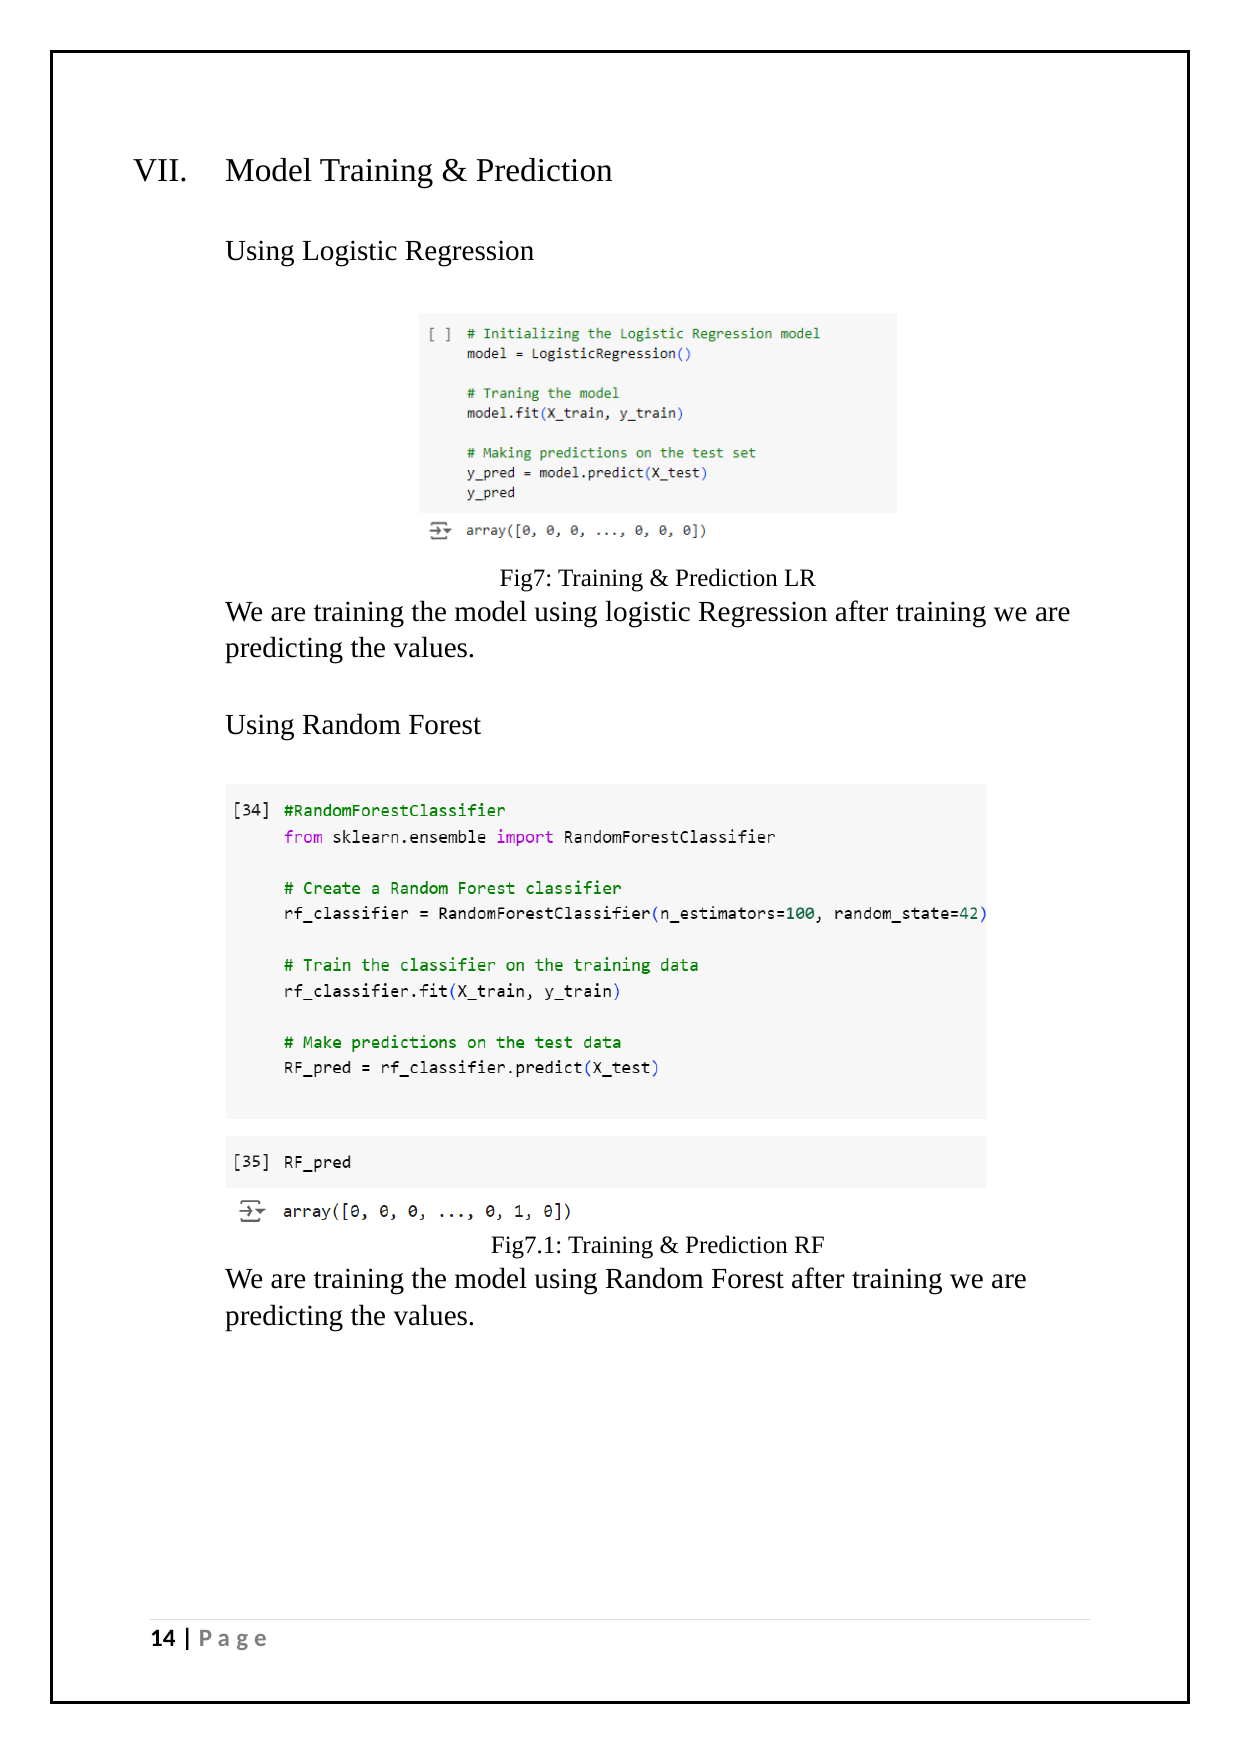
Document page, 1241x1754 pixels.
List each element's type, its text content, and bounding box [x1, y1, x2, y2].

list Model Training & Prediction [187, 150, 1090, 188]
list We are training the model using logistic Regression after training we are predicting the values. [225, 594, 1090, 663]
list We are training the model using Random Forest after training we are predicting the values. [225, 1262, 1090, 1331]
picture [225, 779, 987, 1229]
list Using Random Forest [225, 707, 1090, 741]
picture [418, 309, 898, 561]
list Fig7.1: Training & Prediction RF [225, 1231, 1090, 1259]
list Using Logistic Regression [225, 233, 1090, 266]
list Fig7: Training & Prediction LR [225, 563, 1090, 591]
